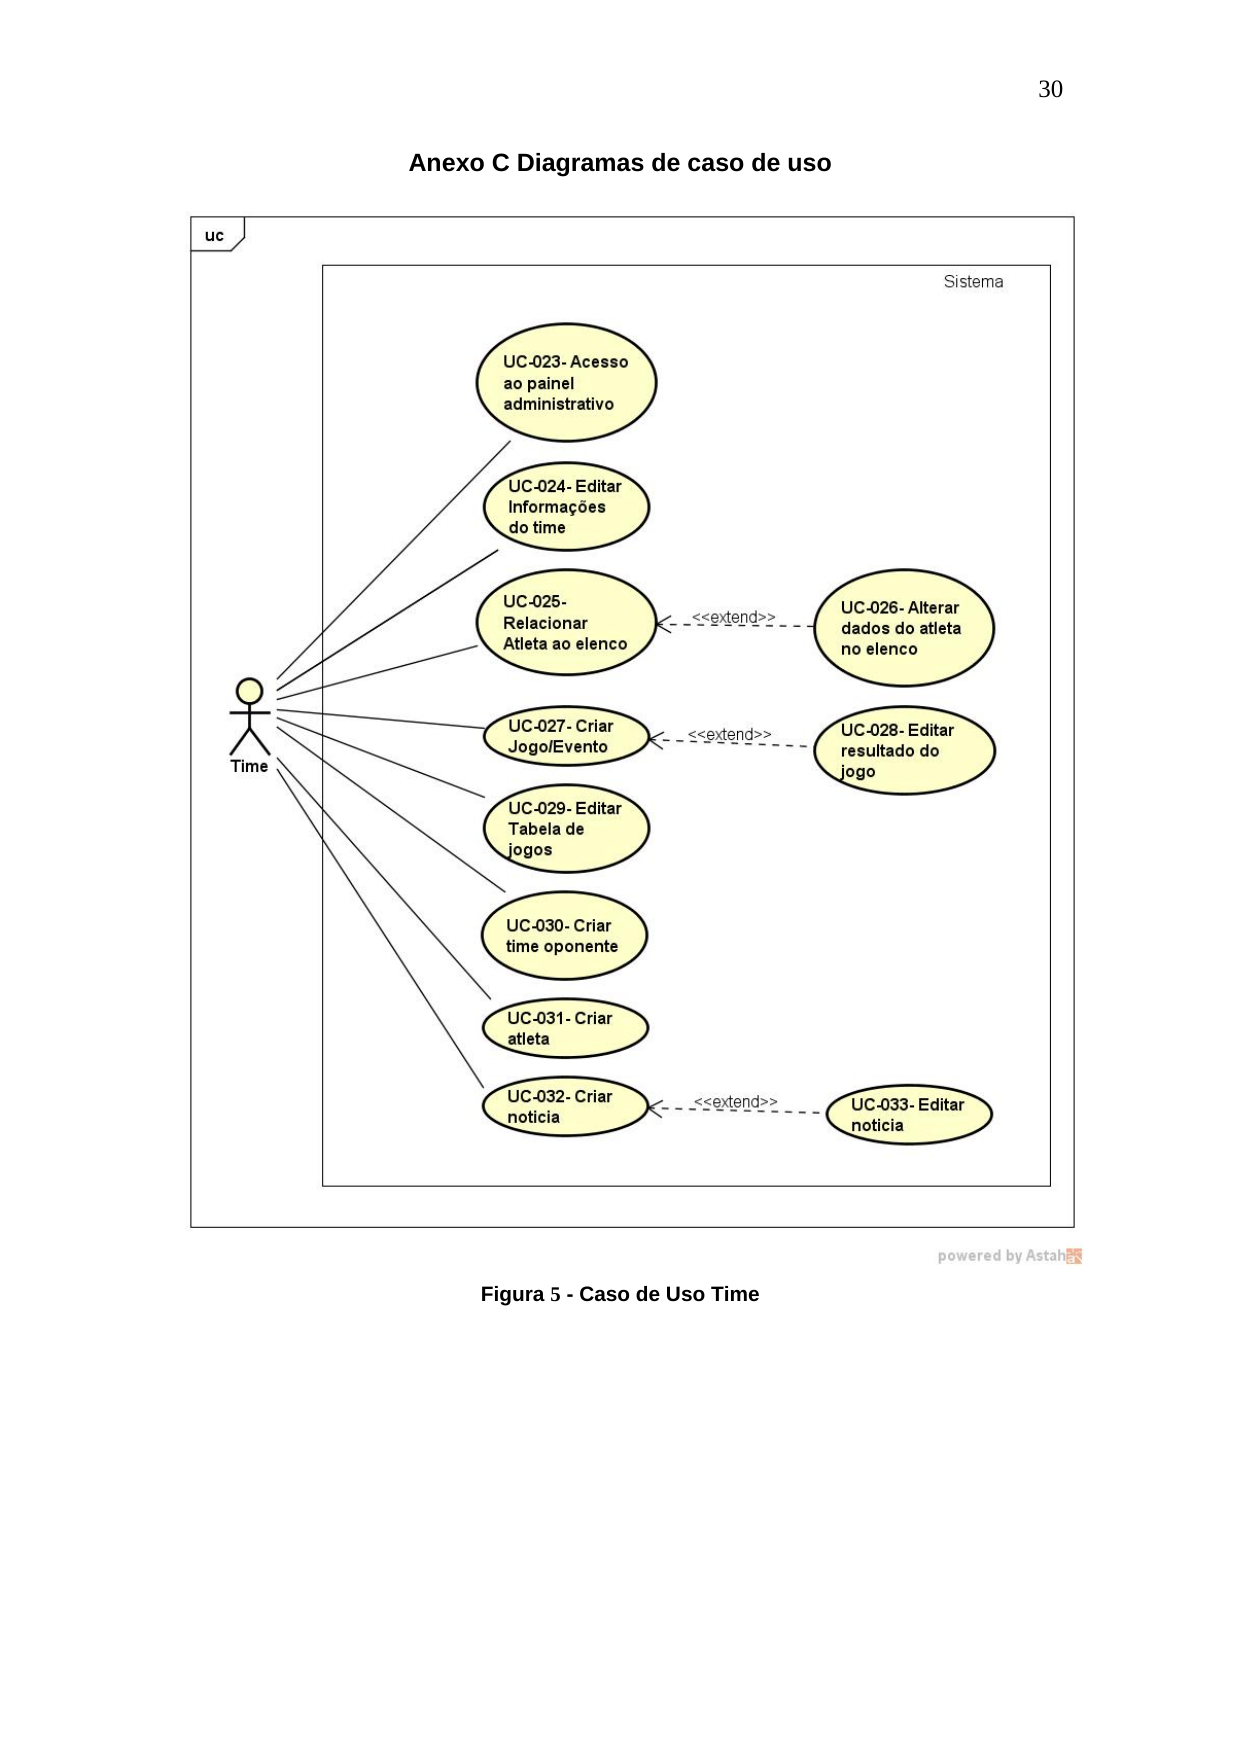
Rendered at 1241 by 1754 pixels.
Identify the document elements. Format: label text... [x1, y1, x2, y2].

text Figura 5 - Caso de Uso Time [177, 1281, 1063, 1306]
subtitle Anexo C Diagramas de caso de uso [177, 148, 1063, 176]
picture [177, 203, 1087, 1269]
